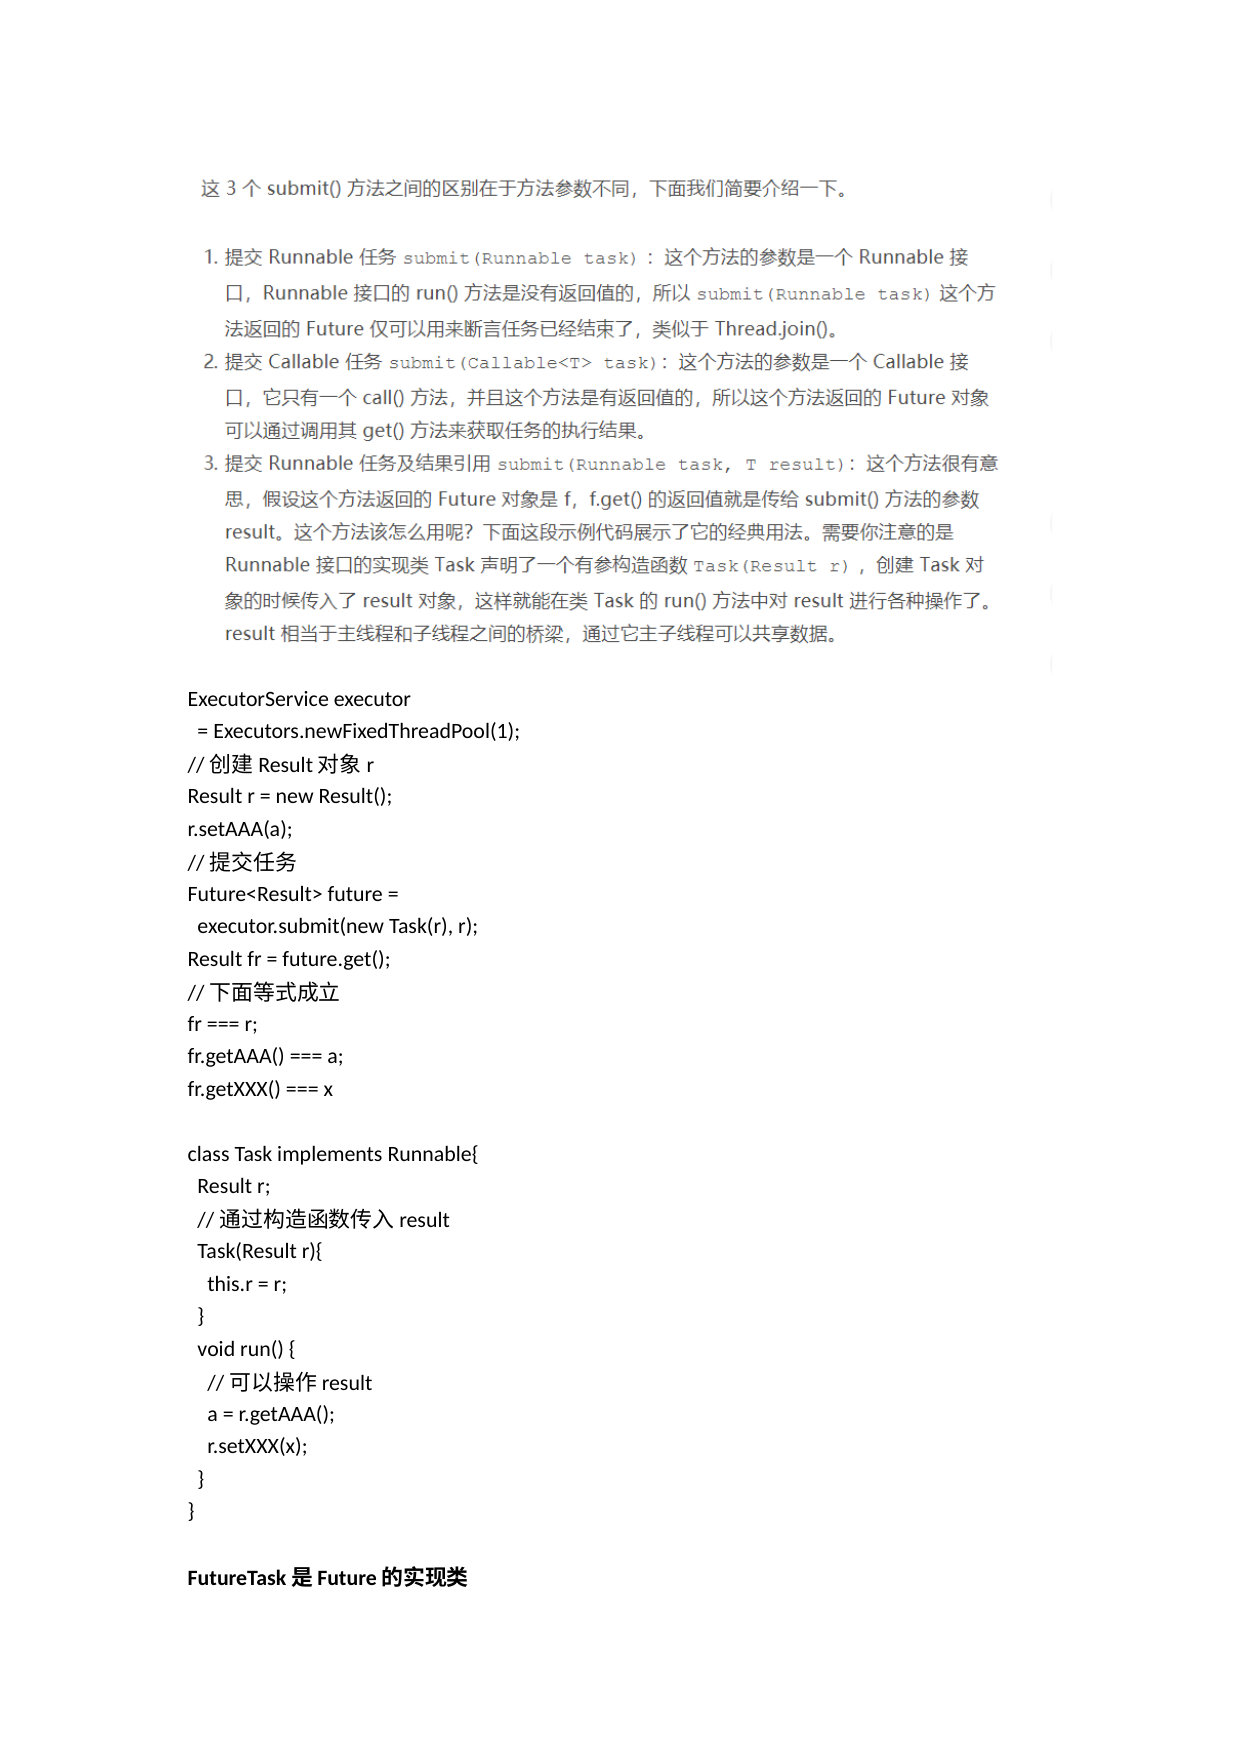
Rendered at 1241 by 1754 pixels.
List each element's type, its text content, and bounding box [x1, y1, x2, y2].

list Future<Result> future = [187, 877, 1053, 909]
list // 可以操作 result [187, 1364, 1053, 1397]
list // 提交任务 [187, 844, 1053, 877]
list fr.getAAA() === a; [187, 1039, 1053, 1072]
list } [187, 1299, 1053, 1332]
list fr.getXXX() === x [187, 1072, 1053, 1104]
list // 通过构造函数传入 result [187, 1202, 1053, 1234]
list // 创建 Result 对象 r [187, 747, 1053, 779]
list fr === r; [187, 1007, 1053, 1039]
list a = r.getAAA(); [187, 1397, 1053, 1429]
picture [187, 162, 1053, 677]
list = Executors.newFixedThreadPool(1); [187, 714, 1053, 747]
list this.r = r; [187, 1267, 1053, 1299]
list } [187, 1462, 1053, 1494]
list FutureTask是Future的实现类 [187, 1559, 1053, 1592]
list Result fr = future.get(); [187, 942, 1053, 974]
list ExecutorService executor [187, 682, 1053, 714]
list } [187, 1494, 1053, 1527]
list r.setXXX(x); [187, 1429, 1053, 1462]
list Task(Result r){ [187, 1234, 1053, 1267]
list r.setAAA(a); [187, 812, 1053, 844]
list Result r; [187, 1169, 1053, 1202]
list void run() { [187, 1332, 1053, 1364]
list class Task implements Runnable{ [187, 1137, 1053, 1169]
list executor.submit(new Task(r), r); [187, 909, 1053, 942]
list // 下面等式成立 [187, 974, 1053, 1007]
list Result r = new Result(); [187, 779, 1053, 812]
